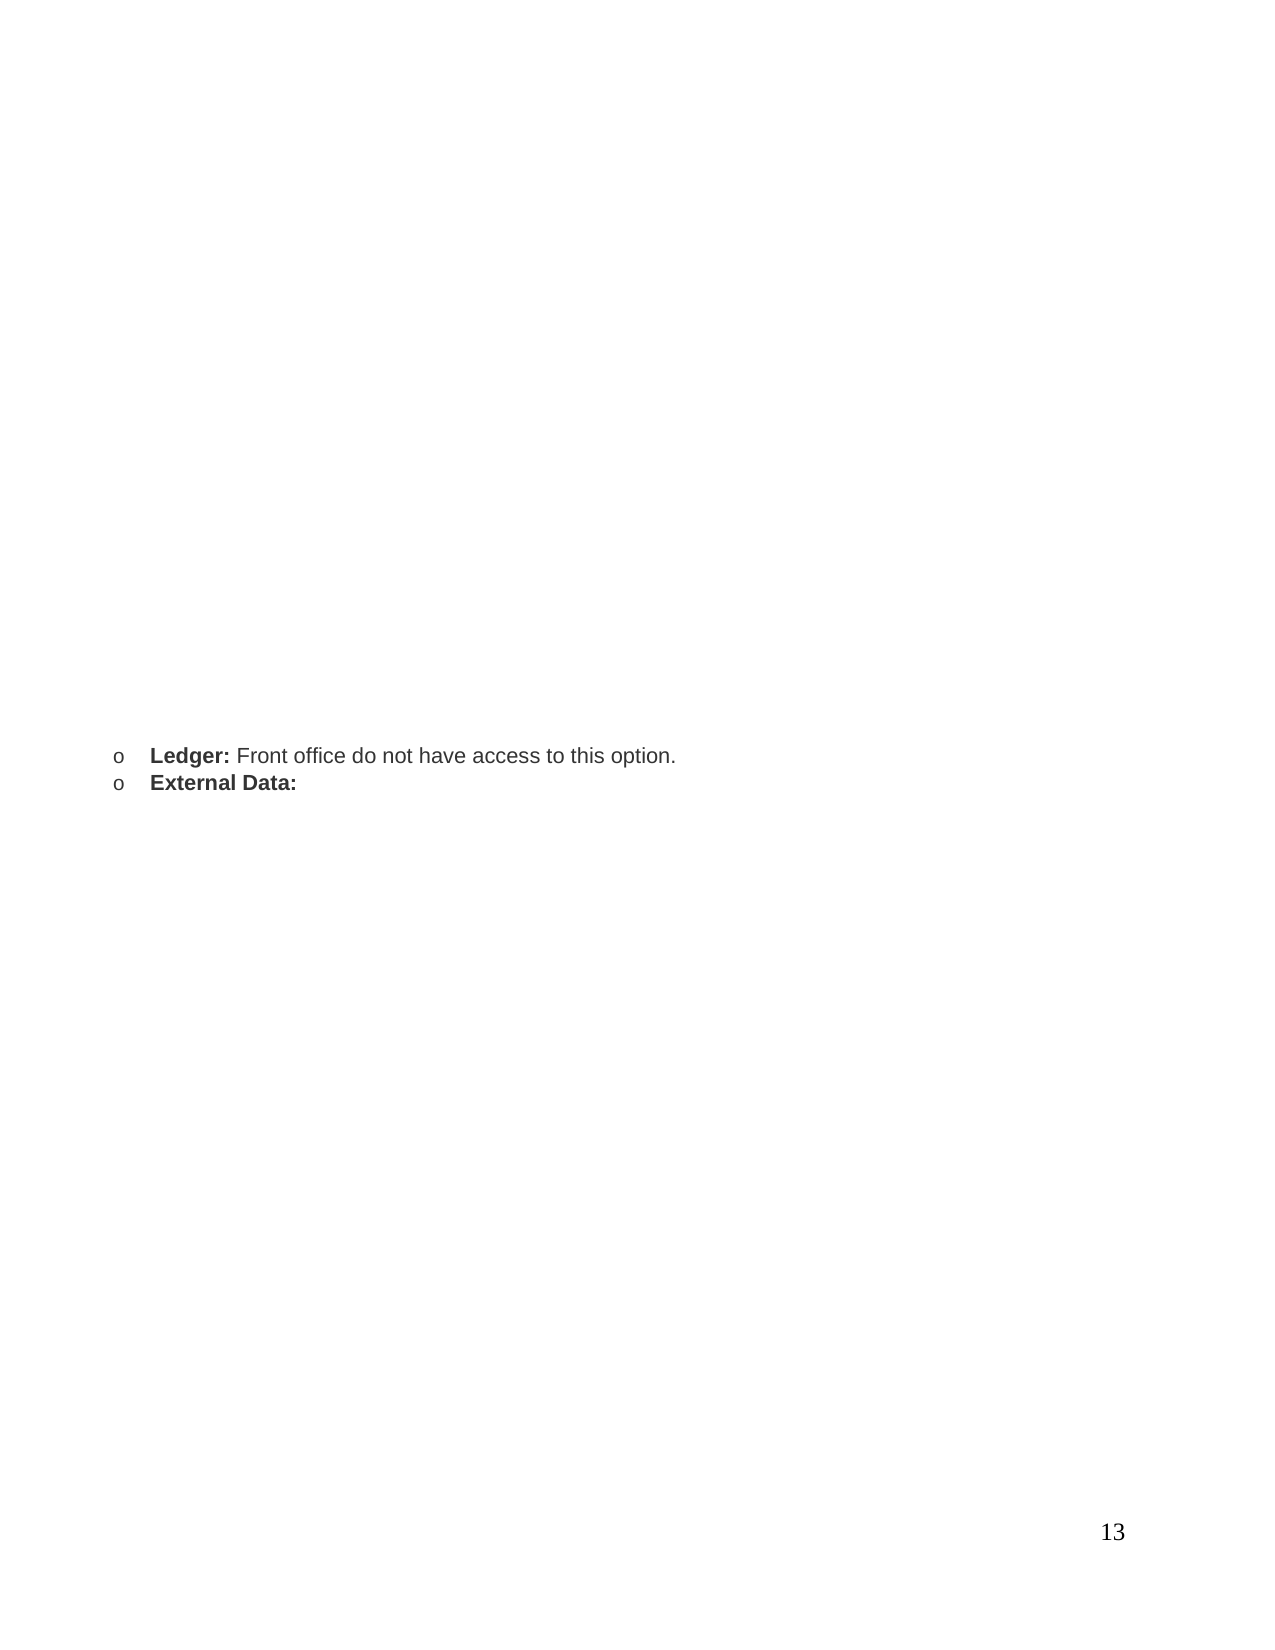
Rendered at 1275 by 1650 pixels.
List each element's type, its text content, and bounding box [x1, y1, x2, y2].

list Ledger: Front office do not have access to this option. [112, 743, 1125, 770]
list External Data: [112, 770, 1125, 797]
